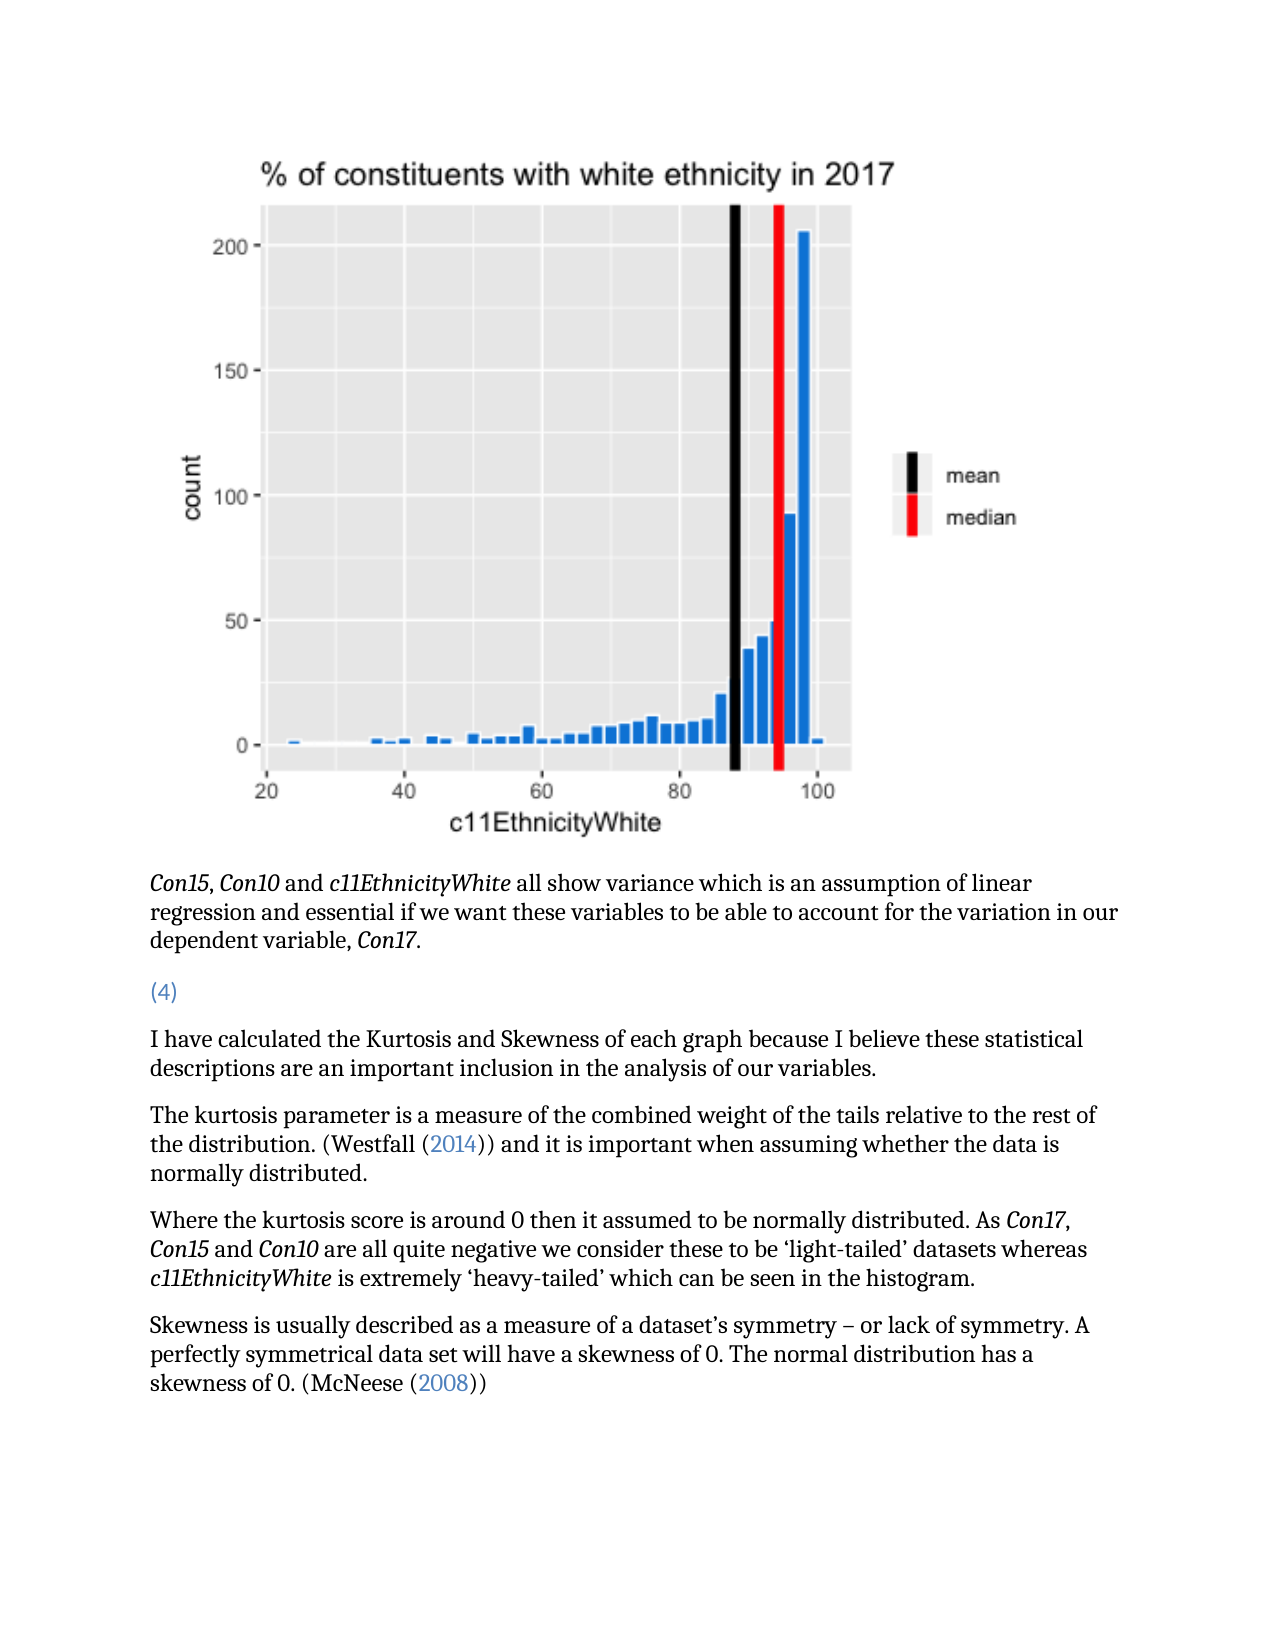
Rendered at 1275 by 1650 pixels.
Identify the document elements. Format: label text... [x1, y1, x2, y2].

text Where the kurtosis score is around 0 then it assumed to be normally distributed. As Con17, Con15 and Con10 are all quite negative we consider these to be ‘light-tailed’ datasets whereas c11EthnicityWhite is extremely ‘heavy-tailed’ which can be seen in the histogram. [150, 1206, 1125, 1293]
text Skewness is usually described as a measure of a dataset’s symmetry – or lack of symmetry. A perfectly symmetrical data set will have a skewness of 0. The normal distribution has a skewness of 0. (McNeese (2008)) [150, 1311, 1125, 1398]
text The kurtosis parameter is a measure of the combined weight of the tails relative to the rest of the distribution. (Westfall (2014)) and it is important when assuming whether the data is normally distributed. [150, 1101, 1125, 1188]
text I have calculated the Kurtosis and Skewness of each graph because I believe these statistical descriptions are an important inclusion in the analysis of our variables. [150, 1025, 1125, 1083]
text Con15, Con10 and c11EthnicityWhite all show variance which is an assumption of linear regression and essential if we want these variables to be able to account for the variation in our dependent variable, Con17. [150, 869, 1125, 955]
picture [168, 150, 1044, 850]
subtitle (4) [150, 976, 1125, 1006]
